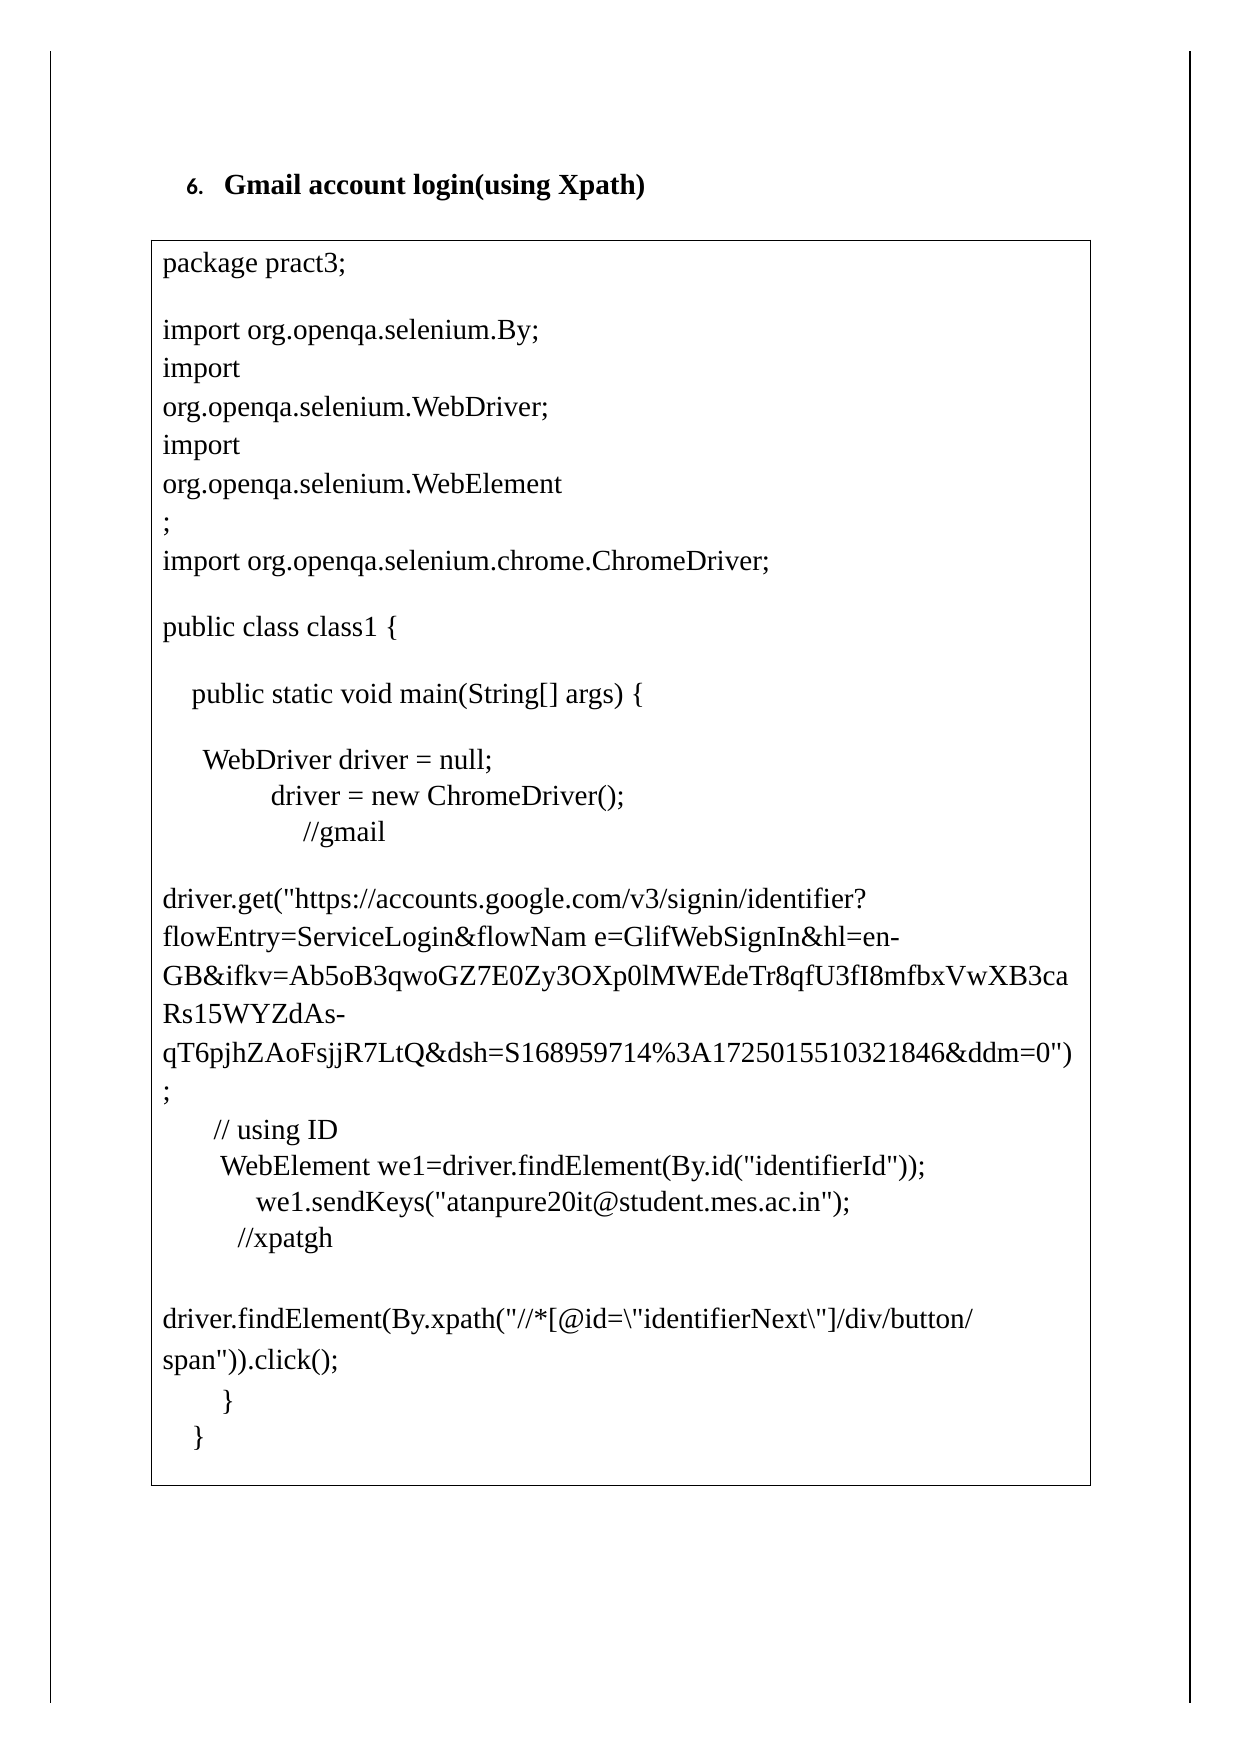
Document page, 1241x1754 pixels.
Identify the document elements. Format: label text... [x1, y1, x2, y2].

list Gmail account login(using Xpath) [186, 167, 1100, 201]
table_header package pract3; import org.openqa.selenium.By; import org.openqa.selenium.WebDriver; import org.openqa.selenium.WebElement; import org.openqa.selenium.chrome.ChromeDriver; public class class1 { public static void main(String[] args) { WebDriver driver = null; driver = new ChromeDriver(); //gmail driver.get("https://accounts.google.com/v3/signin/identifier?flowEntry=ServiceLogin&flowNam e=GlifWebSignIn&hl=en- GB&ifkv=Ab5oB3qwoGZ7E0Zy3OXp0lMWEdeTr8qfU3fI8mfbxVwXB3caRs15WYZdAs-qT6pjhZAoFsjjR7LtQ&dsh=S168959714%3A1725015510321846&ddm=0"); // using ID WebElement we1=driver.findElement(By.id("identifierId")); we1.sendKeys("atanpure20it@student.mes.ac.in"); //xpatgh driver.findElement(By.xpath("//*[@id=\"identifierNext\"]/div/button/span")).click(); } } [152, 241, 1090, 1485]
